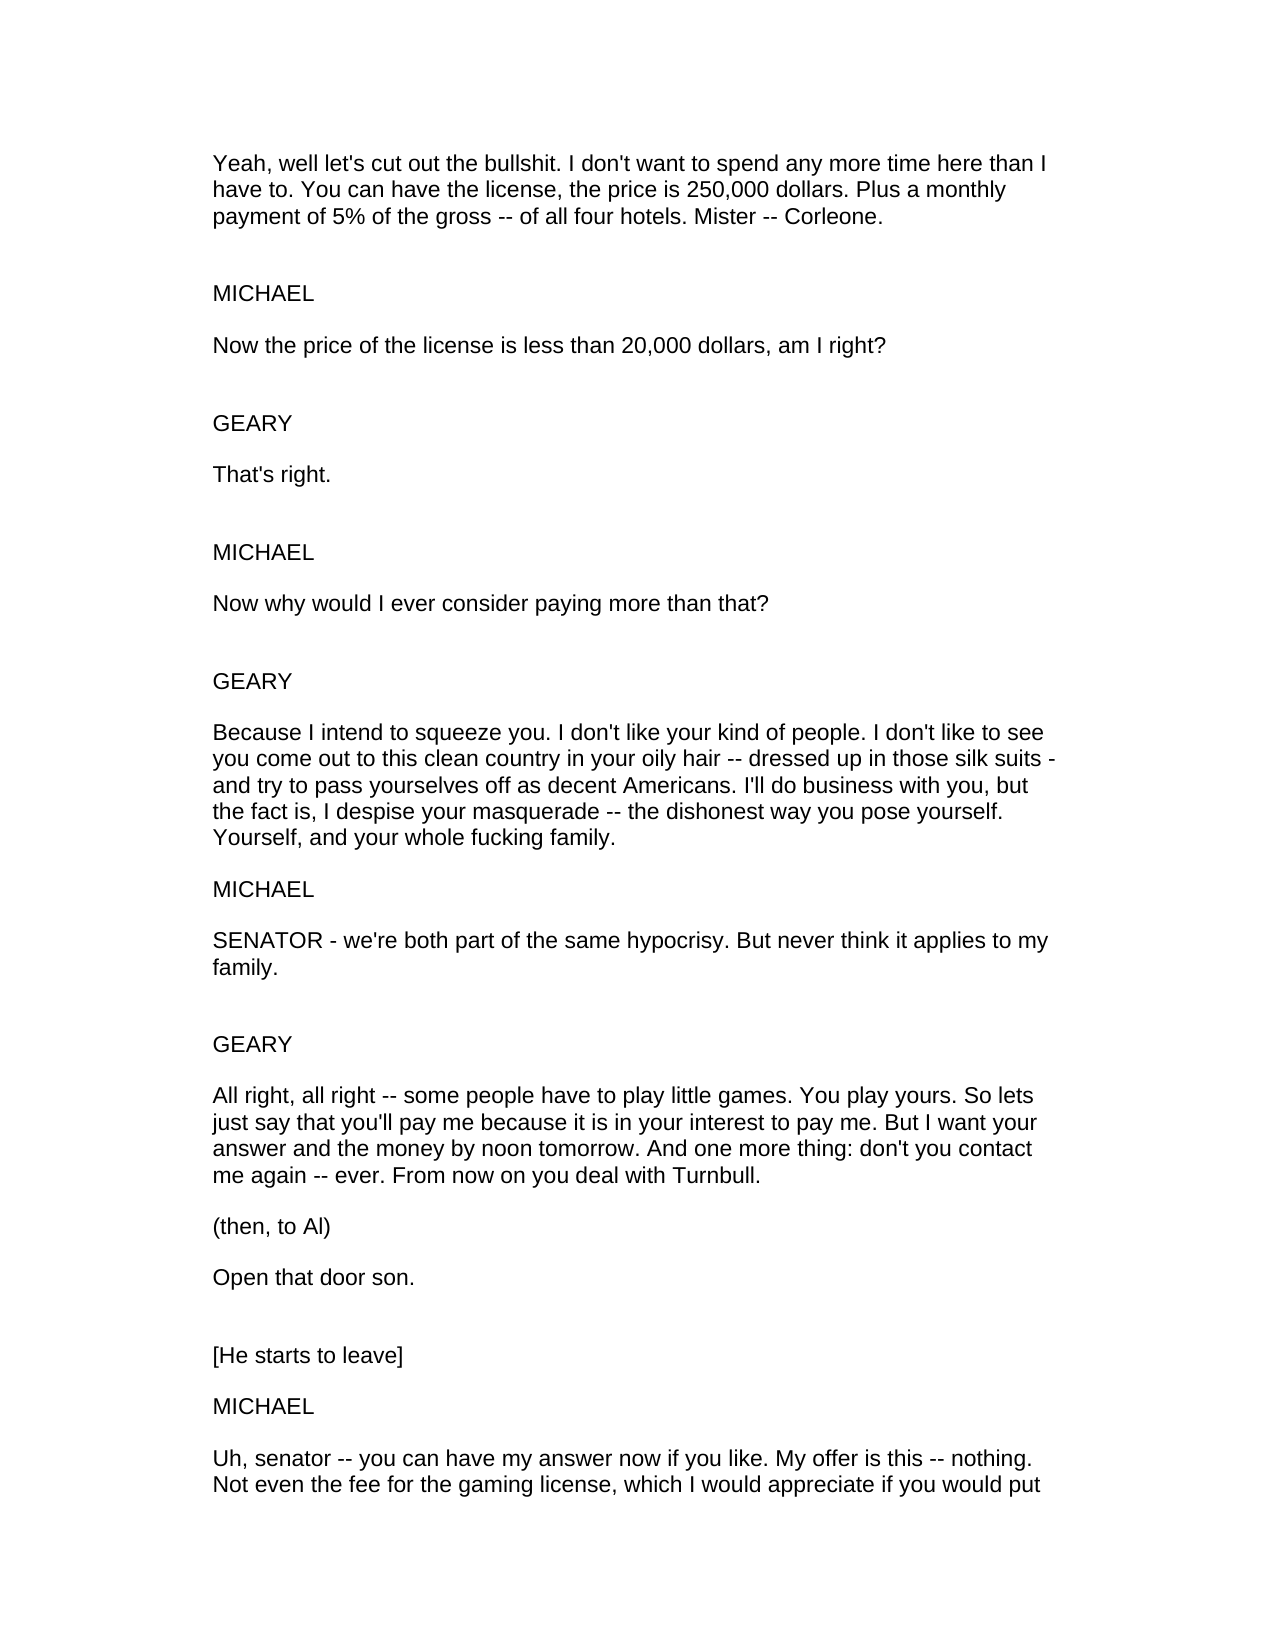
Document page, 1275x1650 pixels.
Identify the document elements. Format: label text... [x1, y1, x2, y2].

text SENATOR - we're both part of the same hypocrisy. But never think it applies to my family. [212, 927, 1062, 1006]
text Now the price of the license is less than 20,000 dollars, am I right? [212, 332, 1062, 384]
text All right, all right -- some people have to play little games. You play yours. So lets just say that you'll pay me because it is in your interest to pay me. But I want your answer and the money by noon tomorrow. And one more thing: don't you contact me again -- ever. From now on you deal with Turnbull. [212, 1082, 1062, 1188]
text MICHAEL [212, 876, 1062, 902]
text GEARY [212, 668, 1062, 694]
text Because I intend to squeeze you. I don't like your kind of people. I don't like to see you come out to this clean country in your oily hair -- dressed up in those silk suits - and try to pass yourselves off as decent Americans. I'll do business with you, but the fact is, I despise your masquerade -- the dishonest way you pose yourself. Yourself, and your whole fucking family. [212, 719, 1062, 851]
text [He starts to leave] [212, 1342, 1062, 1368]
text MICHAEL [212, 538, 1062, 565]
text (then, to Al) [212, 1213, 1062, 1239]
text Open that door son. [212, 1264, 1062, 1317]
text GEARY [212, 1031, 1062, 1057]
text MICHAEL [212, 280, 1062, 307]
text GEARY [212, 409, 1062, 436]
text Yeah, well let's cut out the bullshit. I don't want to spend any more time here than I have to. You can have the license, the price is 250,000 dollars. Plus a monthly payment of 5% of the gross -- of all four hotels. Mister -- Corleone. [212, 150, 1062, 255]
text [212, 1445, 1062, 1497]
text MICHAEL [212, 1393, 1062, 1420]
text Now why would I ever consider paying more than that? [212, 590, 1062, 643]
text That's right. [212, 461, 1062, 513]
